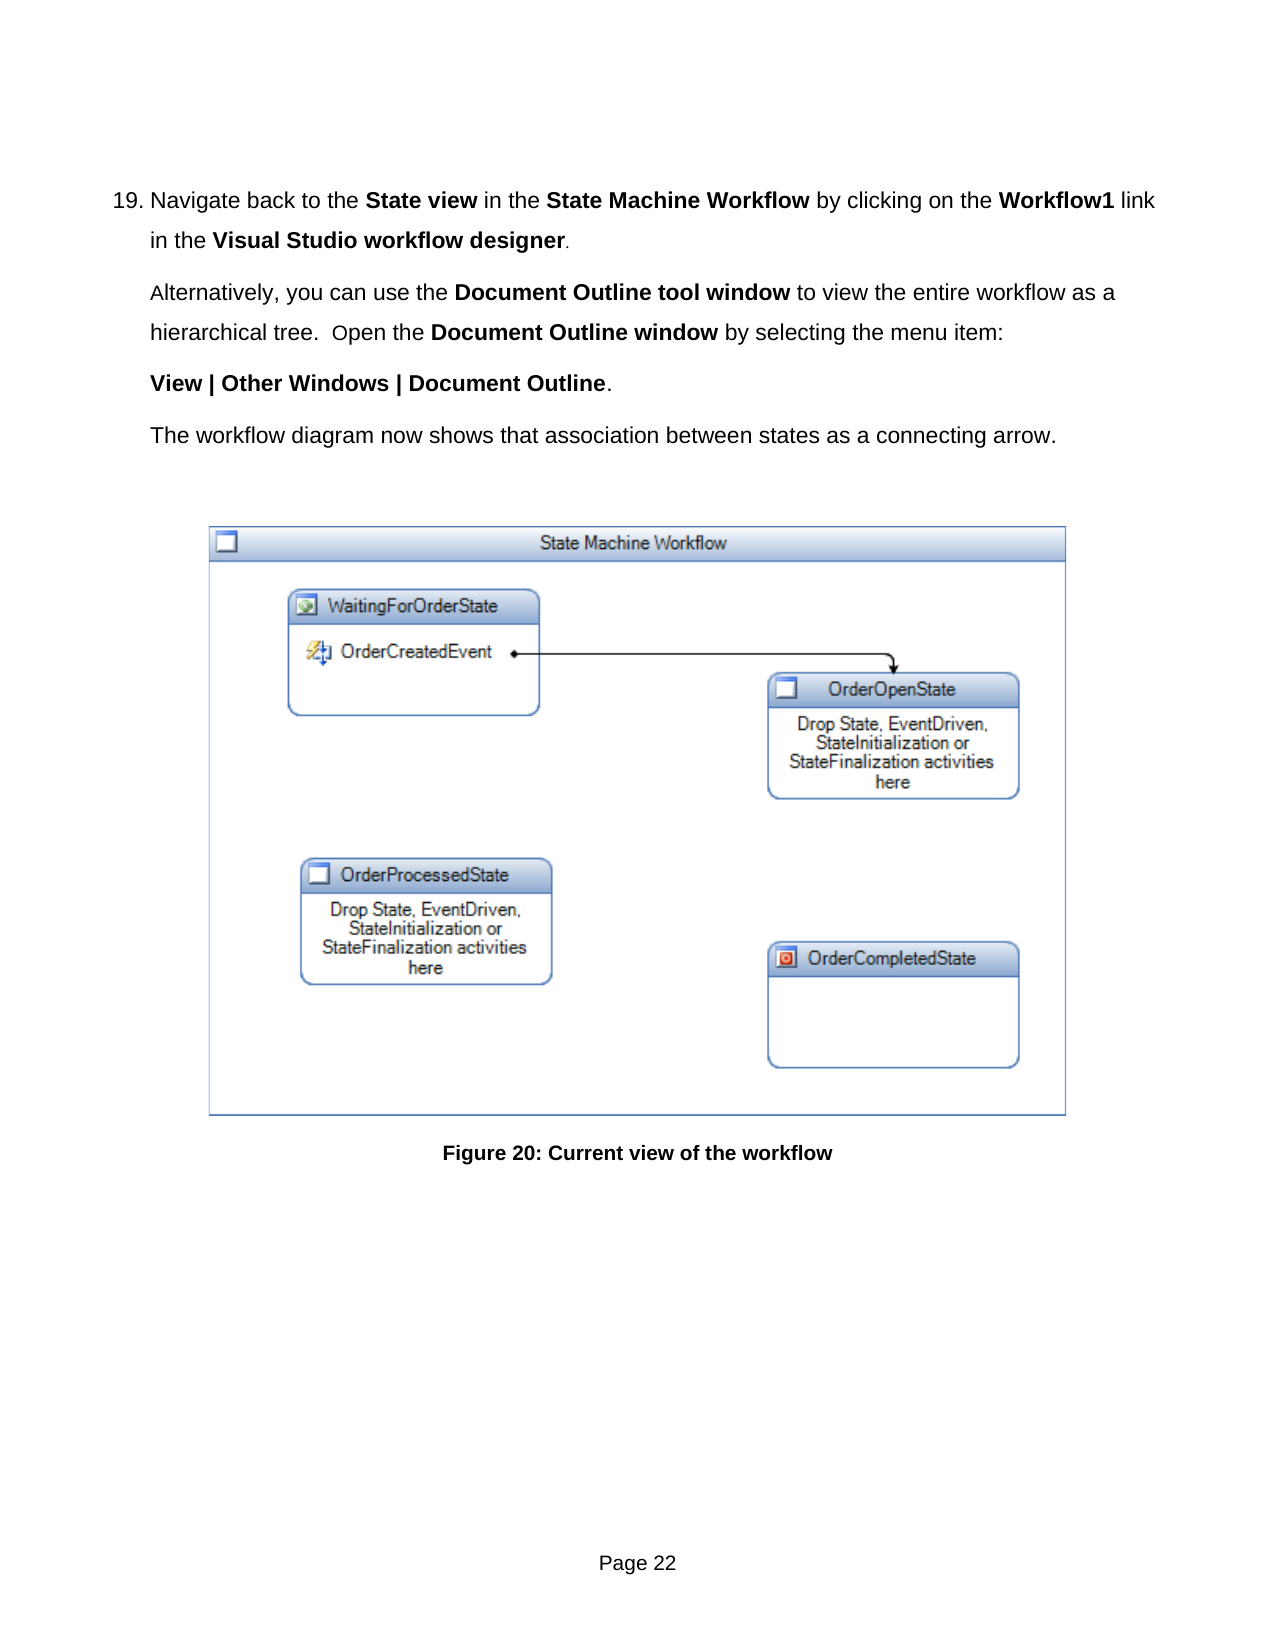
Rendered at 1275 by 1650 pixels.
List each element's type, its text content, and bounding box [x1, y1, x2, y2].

text Alternatively, you can use the Document Outline tool window to view the entire workflow as a hierarchical tree. Open the Document Outline window by selecting the menu item: [150, 279, 1162, 345]
picture [208, 526, 1067, 1116]
text The workflow diagram now shows that association between states as a connecting arrow. [150, 422, 1162, 449]
list Navigate back to the State view in the State Machine Workflow by clicking on the Workflow1 link in the Visual Studio workflow designer. [112, 187, 1162, 253]
text View | Other Windows | Document Outline. [150, 370, 1162, 397]
